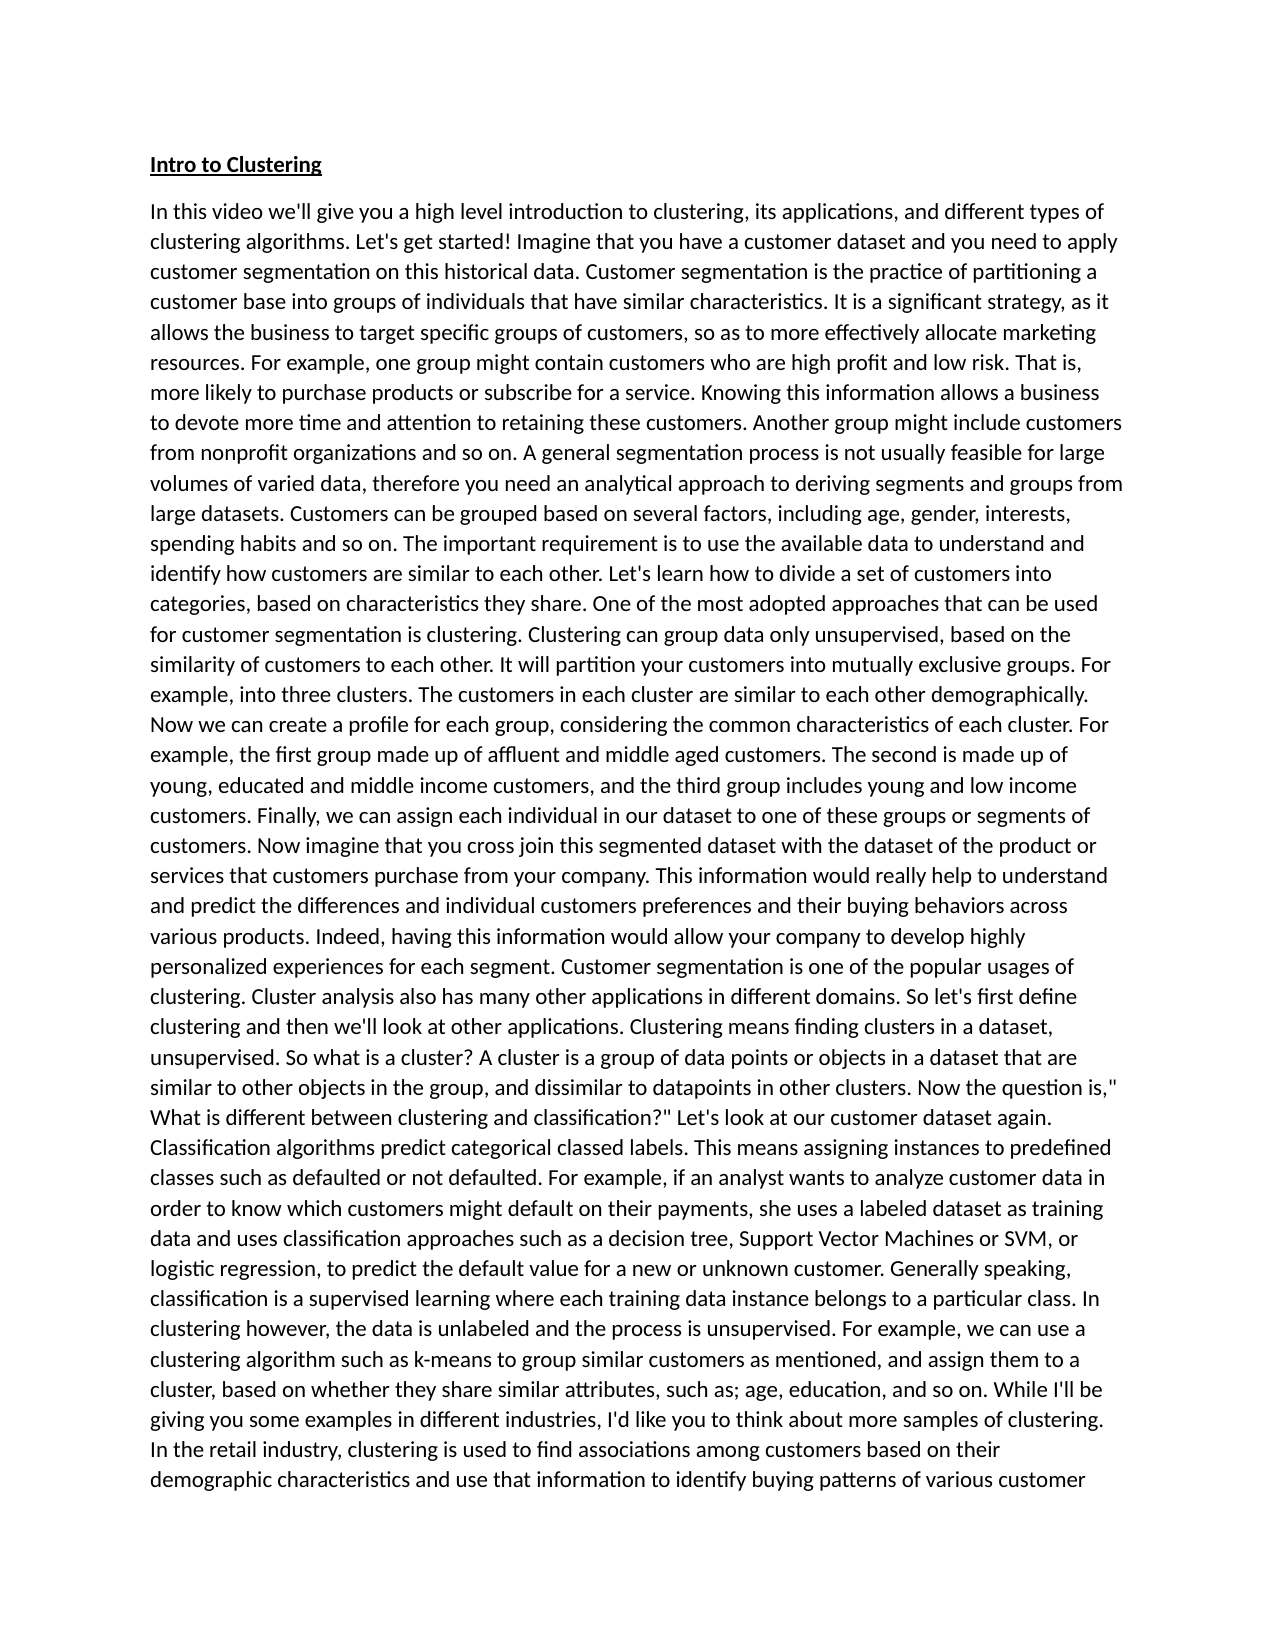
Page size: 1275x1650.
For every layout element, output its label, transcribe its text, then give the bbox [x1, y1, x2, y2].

text Intro to Clustering [150, 150, 1125, 178]
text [150, 197, 1125, 1494]
